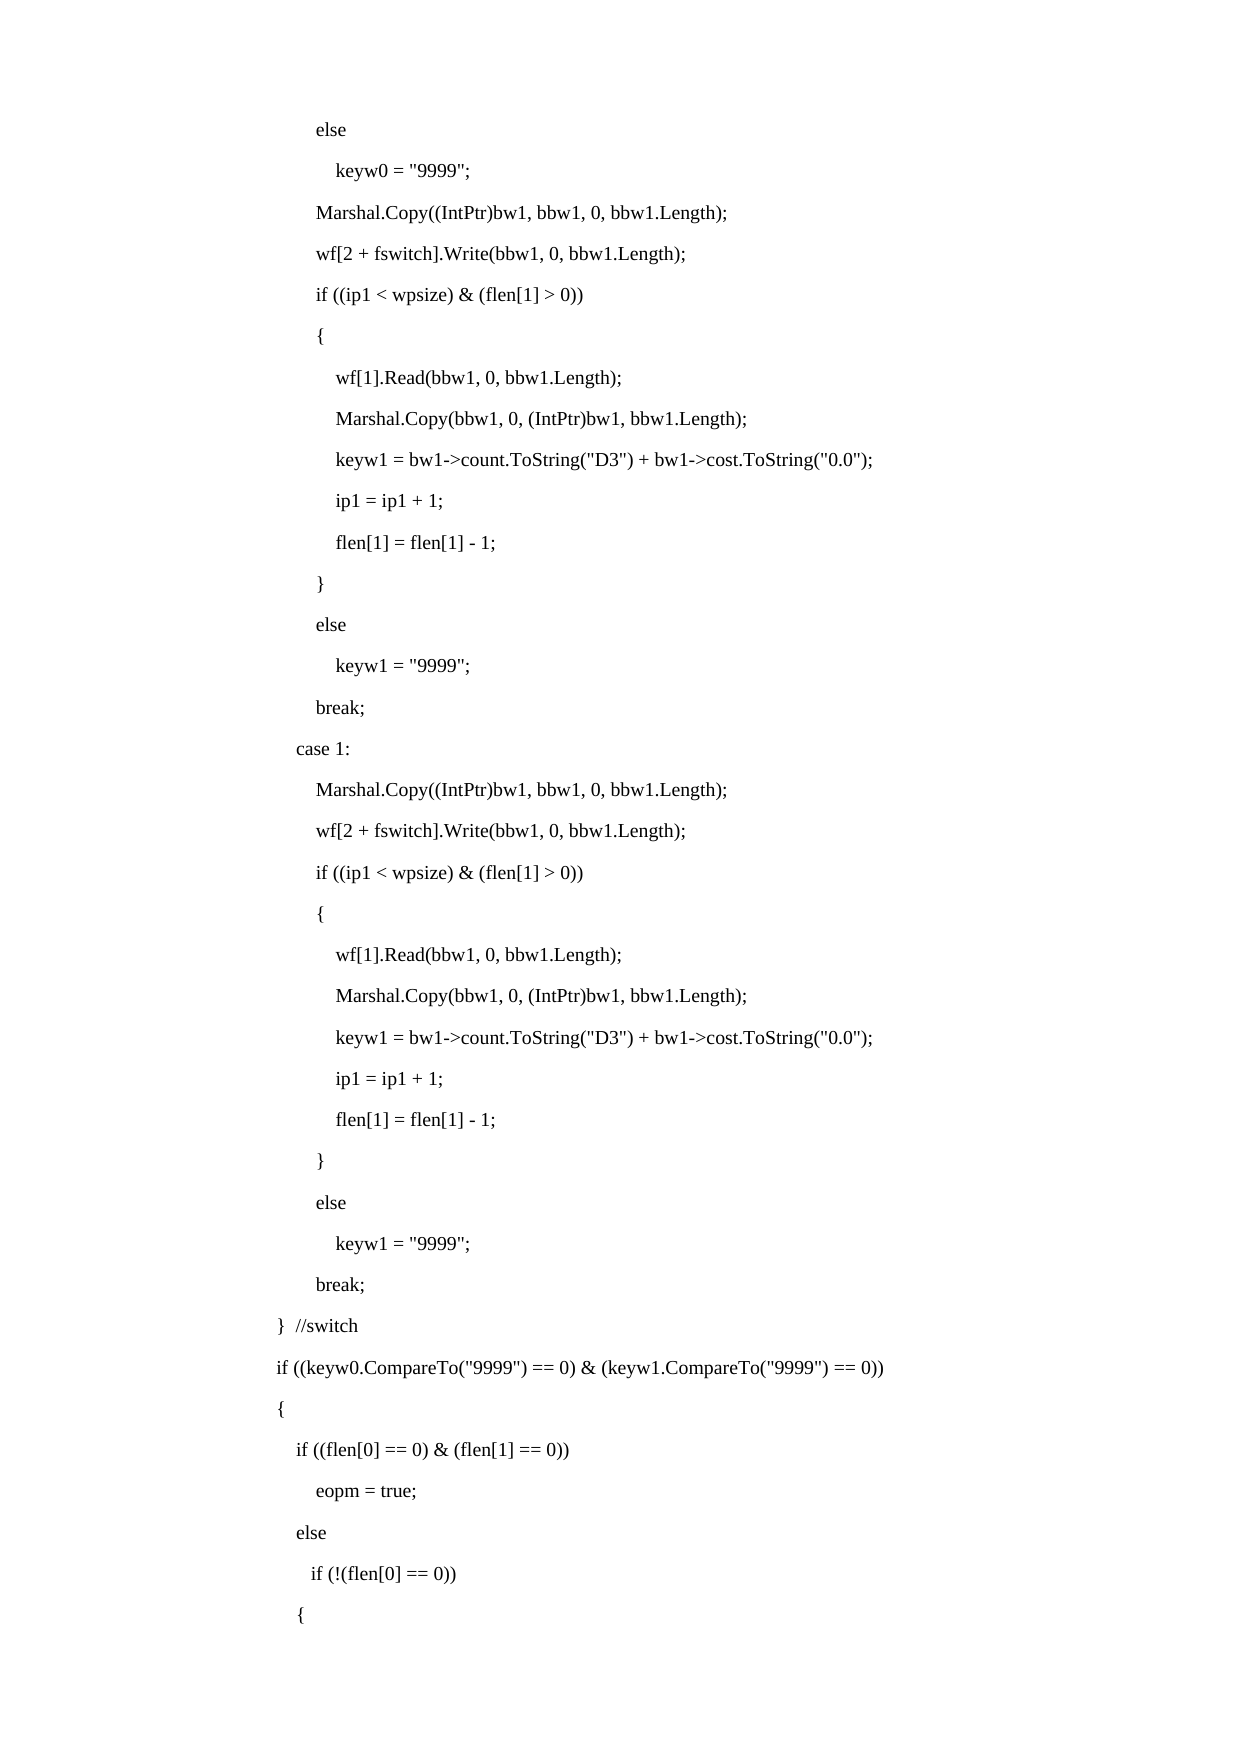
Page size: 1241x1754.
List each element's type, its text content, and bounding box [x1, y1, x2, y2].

text eopm = true; [177, 1479, 1152, 1502]
text keyw0 = "9999"; [177, 159, 1152, 182]
text } [177, 572, 1152, 595]
text else [177, 1521, 1152, 1543]
text { [177, 324, 1152, 347]
text keyw1 = "9999"; [177, 1232, 1152, 1255]
text else [177, 118, 1152, 141]
text wf[1].Read(bbw1, 0, bbw1.Length); [177, 943, 1152, 966]
text keyw1 = bw1->count.ToString("D3") + bw1->cost.ToString("0.0"); [177, 448, 1152, 471]
text wf[2 + fswitch].Write(bbw1, 0, bbw1.Length); [177, 242, 1152, 265]
text Marshal.Copy((IntPtr)bw1, bbw1, 0, bbw1.Length); [177, 778, 1152, 801]
text { [177, 1603, 1152, 1626]
text flen[1] = flen[1] - 1; [177, 1108, 1152, 1131]
text if (!(flen[0] == 0)) [177, 1562, 1152, 1585]
text Marshal.Copy(bbw1, 0, (IntPtr)bw1, bbw1.Length); [177, 984, 1152, 1007]
text break; [177, 696, 1152, 718]
text Marshal.Copy(bbw1, 0, (IntPtr)bw1, bbw1.Length); [177, 407, 1152, 430]
text flen[1] = flen[1] - 1; [177, 531, 1152, 553]
text } [177, 1149, 1152, 1172]
text if ((keyw0.CompareTo("9999") == 0) & (keyw1.CompareTo("9999") == 0)) [177, 1356, 1152, 1378]
text break; [177, 1273, 1152, 1296]
text case 1: [177, 737, 1152, 760]
text ip1 = ip1 + 1; [177, 1067, 1152, 1090]
text Marshal.Copy((IntPtr)bw1, bbw1, 0, bbw1.Length); [177, 201, 1152, 223]
text } //switch [177, 1314, 1152, 1337]
text keyw1 = bw1->count.ToString("D3") + bw1->cost.ToString("0.0"); [177, 1026, 1152, 1048]
text else [177, 1191, 1152, 1213]
text if ((flen[0] == 0) & (flen[1] == 0)) [177, 1438, 1152, 1461]
text wf[1].Read(bbw1, 0, bbw1.Length); [177, 366, 1152, 388]
text keyw1 = "9999"; [177, 654, 1152, 677]
text if ((ip1 < wpsize) & (flen[1] > 0)) [177, 283, 1152, 306]
text { [177, 1397, 1152, 1420]
text { [177, 902, 1152, 925]
text ip1 = ip1 + 1; [177, 489, 1152, 512]
text if ((ip1 < wpsize) & (flen[1] > 0)) [177, 861, 1152, 883]
text wf[2 + fswitch].Write(bbw1, 0, bbw1.Length); [177, 819, 1152, 842]
text else [177, 613, 1152, 636]
